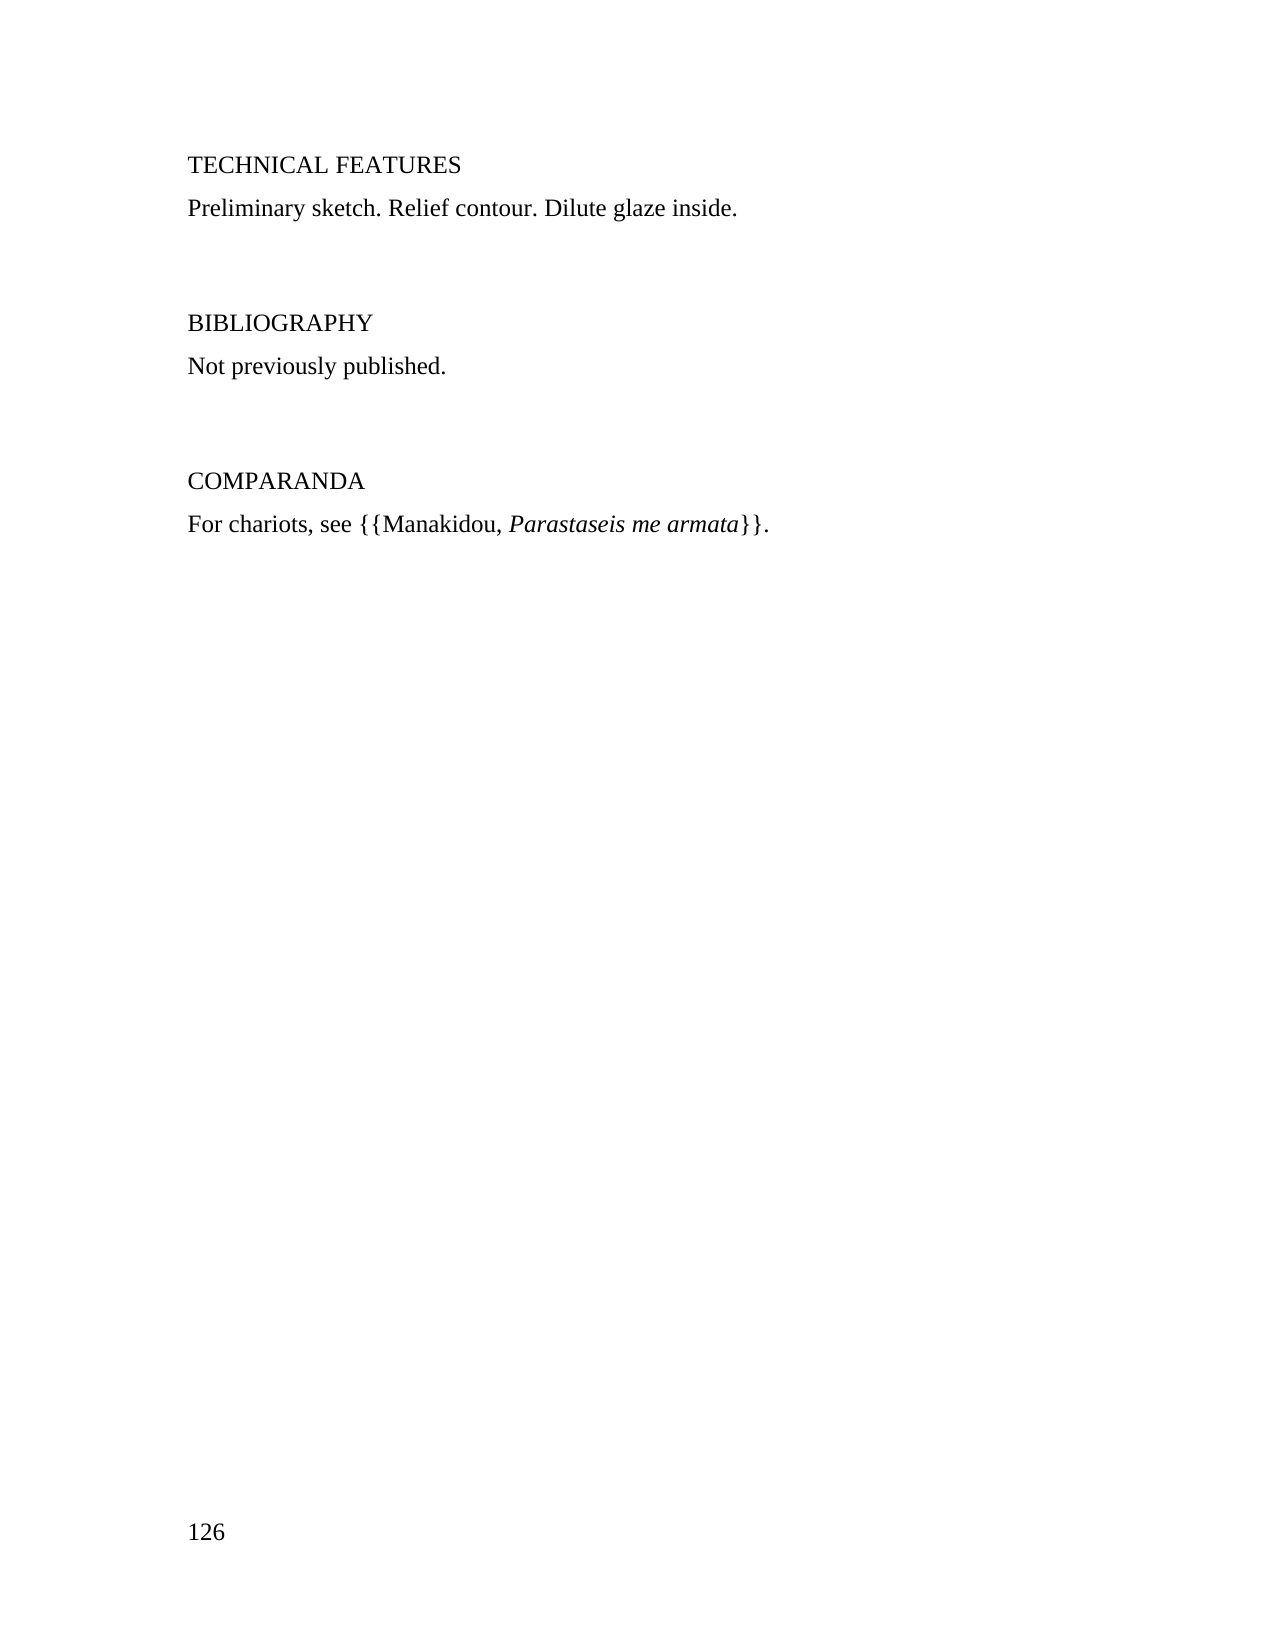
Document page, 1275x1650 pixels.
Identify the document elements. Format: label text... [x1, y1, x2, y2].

text For chariots, see {{Manakidou, Parastaseis me armata}}. [187, 509, 1087, 538]
text Preliminary sketch. Relief contour. Dilute glaze inside. [187, 193, 1087, 222]
text Not previously published. [187, 351, 1087, 380]
subtitle COMPARANDA [187, 466, 1087, 495]
subtitle TECHNICAL FEATURES [187, 150, 1087, 179]
subtitle BIBLIOGRAPHY [187, 308, 1087, 337]
